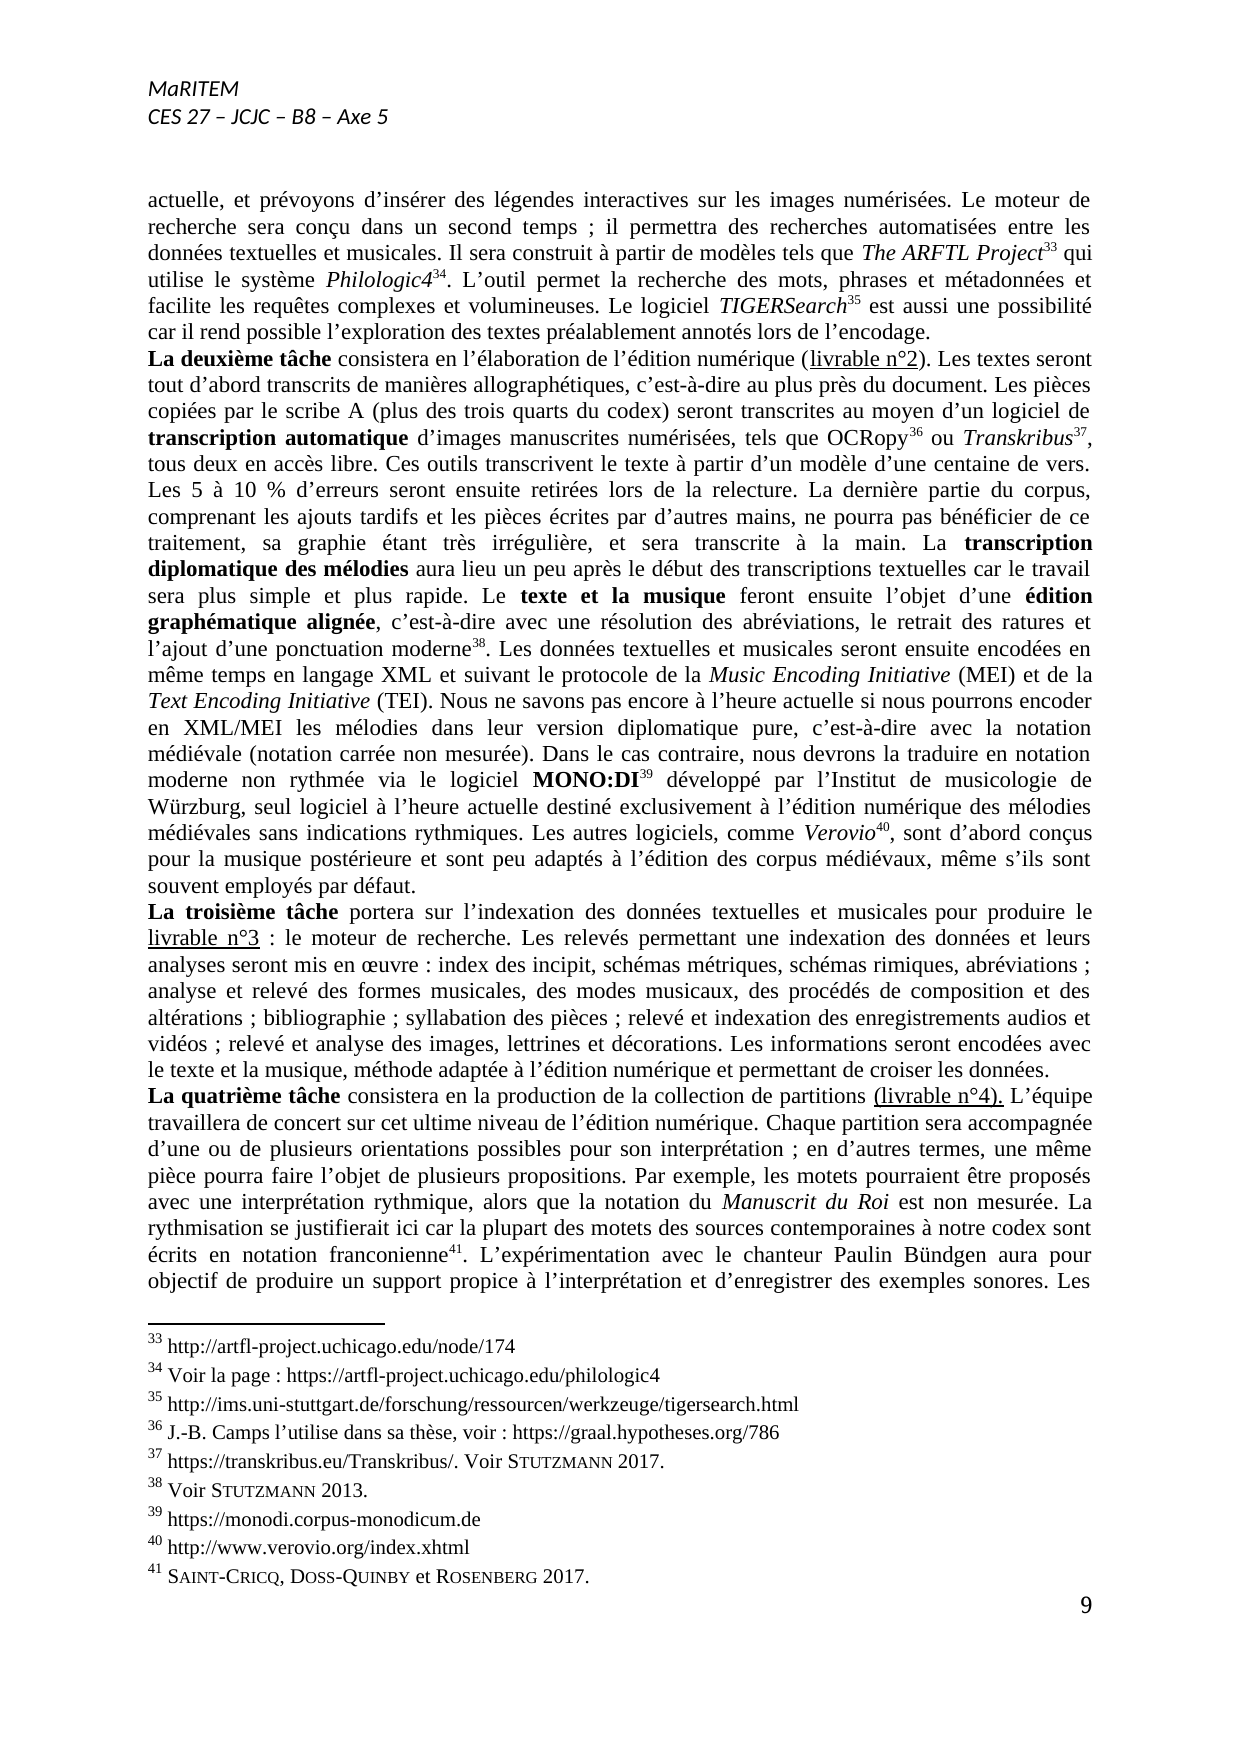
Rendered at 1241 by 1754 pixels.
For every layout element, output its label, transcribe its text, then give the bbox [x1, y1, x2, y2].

text La deuxième tâche consistera en l’élaboration de l’édition numérique (livrable n°2). Les textes seront tout d’abord transcrits de manières allographétiques, c’est-à-dire au plus près du document. Les pièces copiées par le scribe A (plus des trois quarts du codex) seront transcrites au moyen d’un logiciel de transcription automatique d’images manuscrites numérisées, tels que OCRopy ou Transkribus, tous deux en accès libre. Ces outils transcrivent le texte à partir d’un modèle d’une centaine de vers. Les 5 à 10 % d’erreurs seront ensuite retirées lors de la relecture. La dernière partie du corpus, comprenant les ajouts tardifs et les pièces écrites par d’autres mains, ne pourra pas bénéficier de ce traitement, sa graphie étant très irrégulière, et sera transcrite à la main. La transcription diplomatique des mélodies aura lieu un peu après le début des transcriptions textuelles car le travail sera plus simple et plus rapide. Le texte et la musique feront ensuite l’objet d’une édition graphématique alignée, c’est-à-dire avec une résolution des abréviations, le retrait des ratures et l’ajout d’une ponctuation moderne. Les données textuelles et musicales seront ensuite encodées en même temps en langage XML et suivant le protocole de la Music Encoding Initiative (MEI) et de la Text Encoding Initiative (TEI). Nous ne savons pas encore à l’heure actuelle si nous pourrons encoder en XML/MEI les mélodies dans leur version diplomatique pure, c’est-à-dire avec la notation médiévale (notation carrée non mesurée). Dans le cas contraire, nous devrons la traduire en notation moderne non rythmée via le logiciel MONO:DI développé par l’Institut de musicologie de Würzburg, seul logiciel à l’heure actuelle destiné exclusivement à l’édition numérique des mélodies médiévales sans indications rythmiques. Les autres logiciels, comme Verovio, sont d’abord conçus pour la musique postérieure et sont peu adaptés à l’édition des corpus médiévaux, même s’ils sont souvent employés par défaut. [148, 345, 1093, 898]
text La troisième tâche portera sur l’indexation des données textuelles et musicales pour produire le livrable n°3 : le moteur de recherche. Les relevés permettant une indexation des données et leurs analyses seront mis en œuvre : index des incipit, schémas métriques, schémas rimiques, abréviations ; analyse et relevé des formes musicales, des modes musicaux, des procédés de composition et des altérations ; bibliographie ; syllabation des pièces ; relevé et indexation des enregistrements audios et vidéos ; relevé et analyse des images, lettrines et décorations. Les informations seront encodées avec le texte et la musique, méthode adaptée à l’édition numérique et permettant de croiser les données. [148, 898, 1093, 1083]
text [148, 1083, 1093, 1293]
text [148, 187, 1093, 345]
